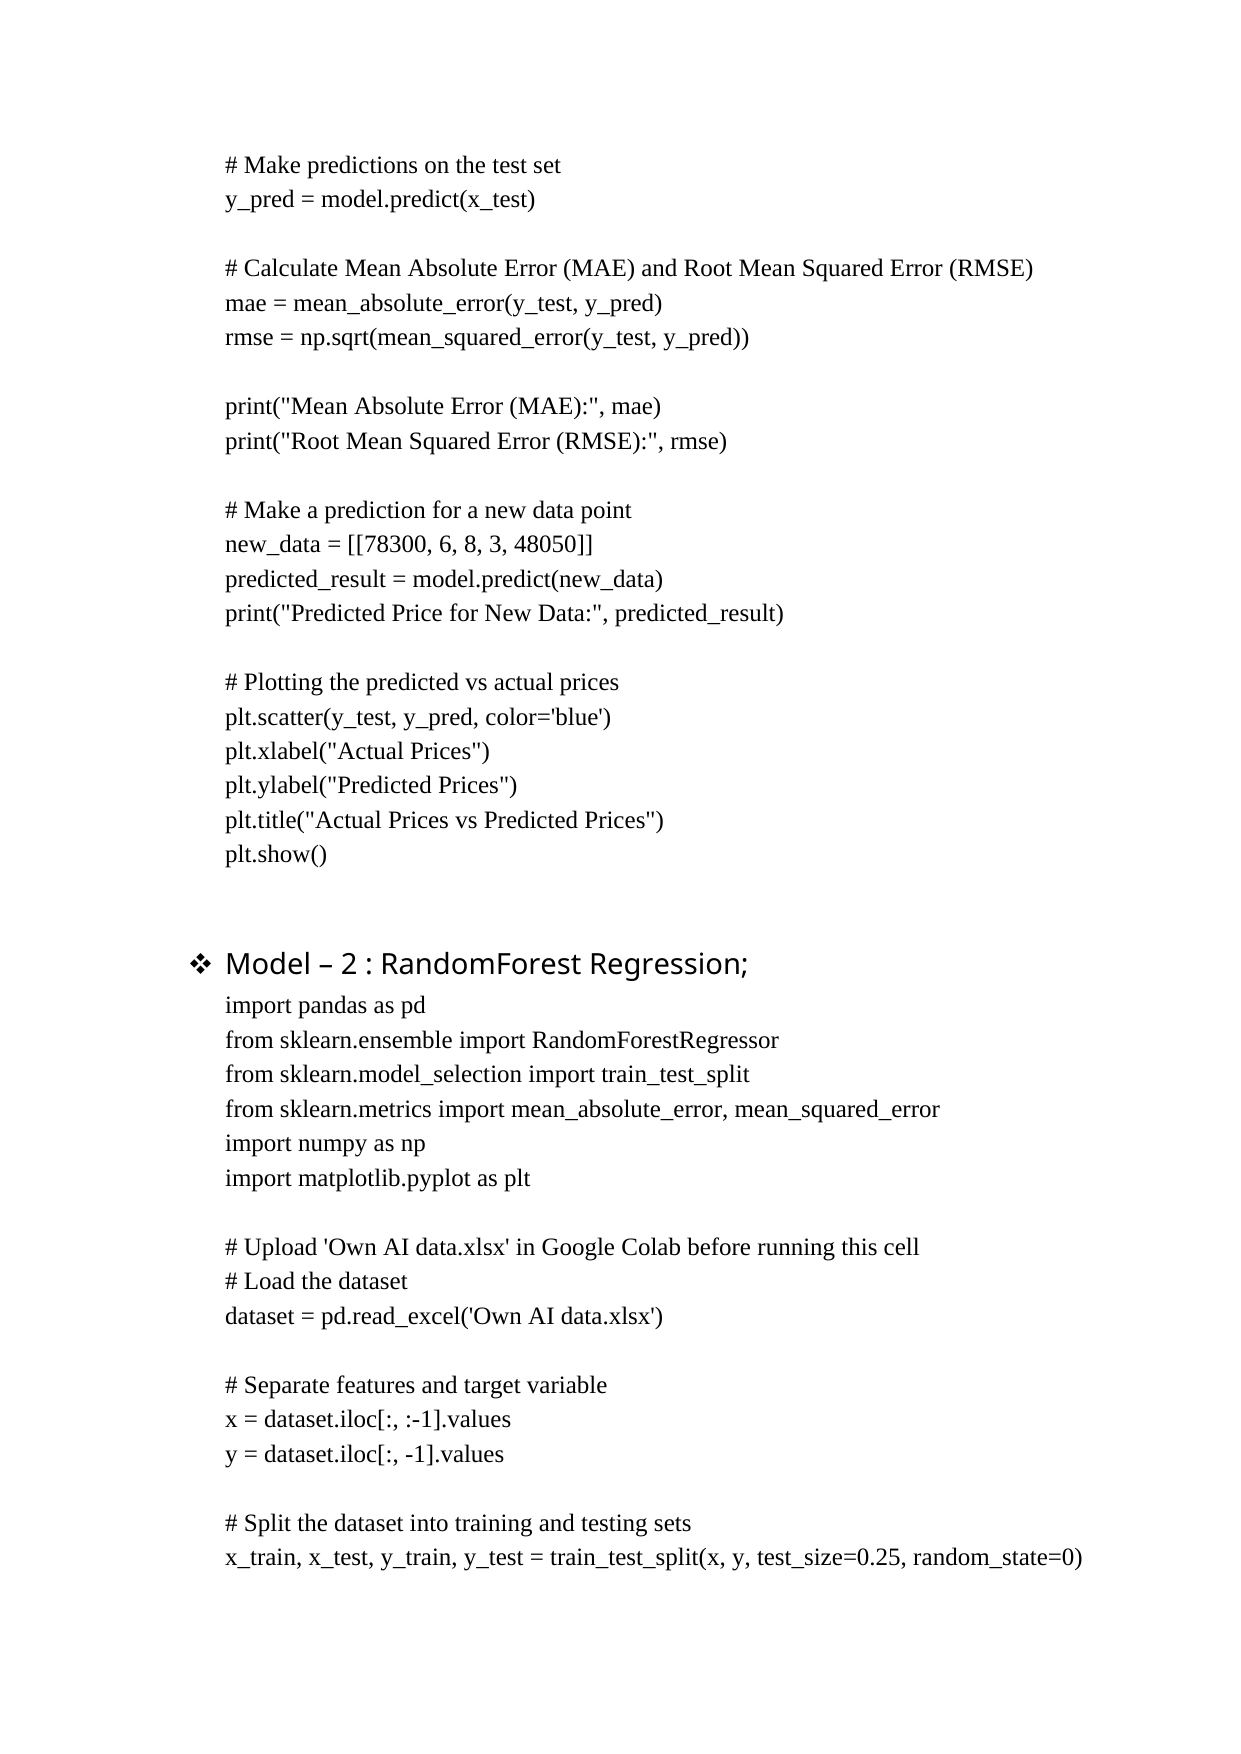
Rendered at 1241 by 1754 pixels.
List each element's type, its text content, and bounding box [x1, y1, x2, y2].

list new_data = [[78300, 6, 8, 3, 48050]] [225, 529, 1090, 558]
list plt.xlabel("Actual Prices") [225, 736, 1090, 765]
list rmse = np.sqrt(mean_squared_error(y_test, y_pred)) [225, 322, 1090, 351]
list print("Root Mean Squared Error (RMSE):", rmse) [225, 426, 1090, 454]
list # Split the dataset into training and testing sets [225, 1508, 1090, 1537]
list plt.title("Actual Prices vs Predicted Prices") [225, 805, 1090, 834]
list plt.scatter(y_test, y_pred, color='blue') [225, 702, 1090, 730]
list # Plotting the predicted vs actual prices [225, 667, 1090, 696]
list # Make a prediction for a new data point [225, 495, 1090, 523]
list x_train, x_test, y_train, y_test = train_test_split(x, y, test_size=0.25, random_state=0) [225, 1542, 1090, 1571]
list mae = mean_absolute_error(y_test, y_pred) [225, 288, 1090, 317]
list y_pred = model.predict(x_test) [225, 184, 1090, 213]
list import matplotlib.pyplot as plt [225, 1163, 1090, 1192]
list # Make predictions on the test set [225, 150, 1090, 179]
list # Load the dataset [225, 1266, 1090, 1295]
list predicted_result = model.predict(new_data) [225, 564, 1090, 592]
list # Calculate Mean Absolute Error (MAE) and Root Mean Squared Error (RMSE) [225, 253, 1090, 282]
list print("Predicted Price for New Data:", predicted_result) [225, 598, 1090, 627]
list # Separate features and target variable [225, 1370, 1090, 1399]
list plt.ylabel("Predicted Prices") [225, 771, 1090, 799]
list import pandas as pd [225, 991, 1090, 1019]
list from sklearn.ensemble import RandomForestRegressor [225, 1025, 1090, 1054]
list x = dataset.iloc[:, :-1].values [225, 1404, 1090, 1433]
list y = dataset.iloc[:, -1].values [225, 1439, 1090, 1468]
list Model – 2 : RandomForest Regression; [187, 943, 1090, 983]
list plt.show() [225, 839, 1090, 868]
list from sklearn.metrics import mean_absolute_error, mean_squared_error [225, 1094, 1090, 1123]
list # Upload 'Own AI data.xlsx' in Google Colab before running this cell [225, 1232, 1090, 1261]
list print("Mean Absolute Error (MAE):", mae) [225, 391, 1090, 420]
list dataset = pd.read_excel('Own AI data.xlsx') [225, 1301, 1090, 1330]
list from sklearn.model_selection import train_test_split [225, 1059, 1090, 1088]
list import numpy as np [225, 1128, 1090, 1157]
